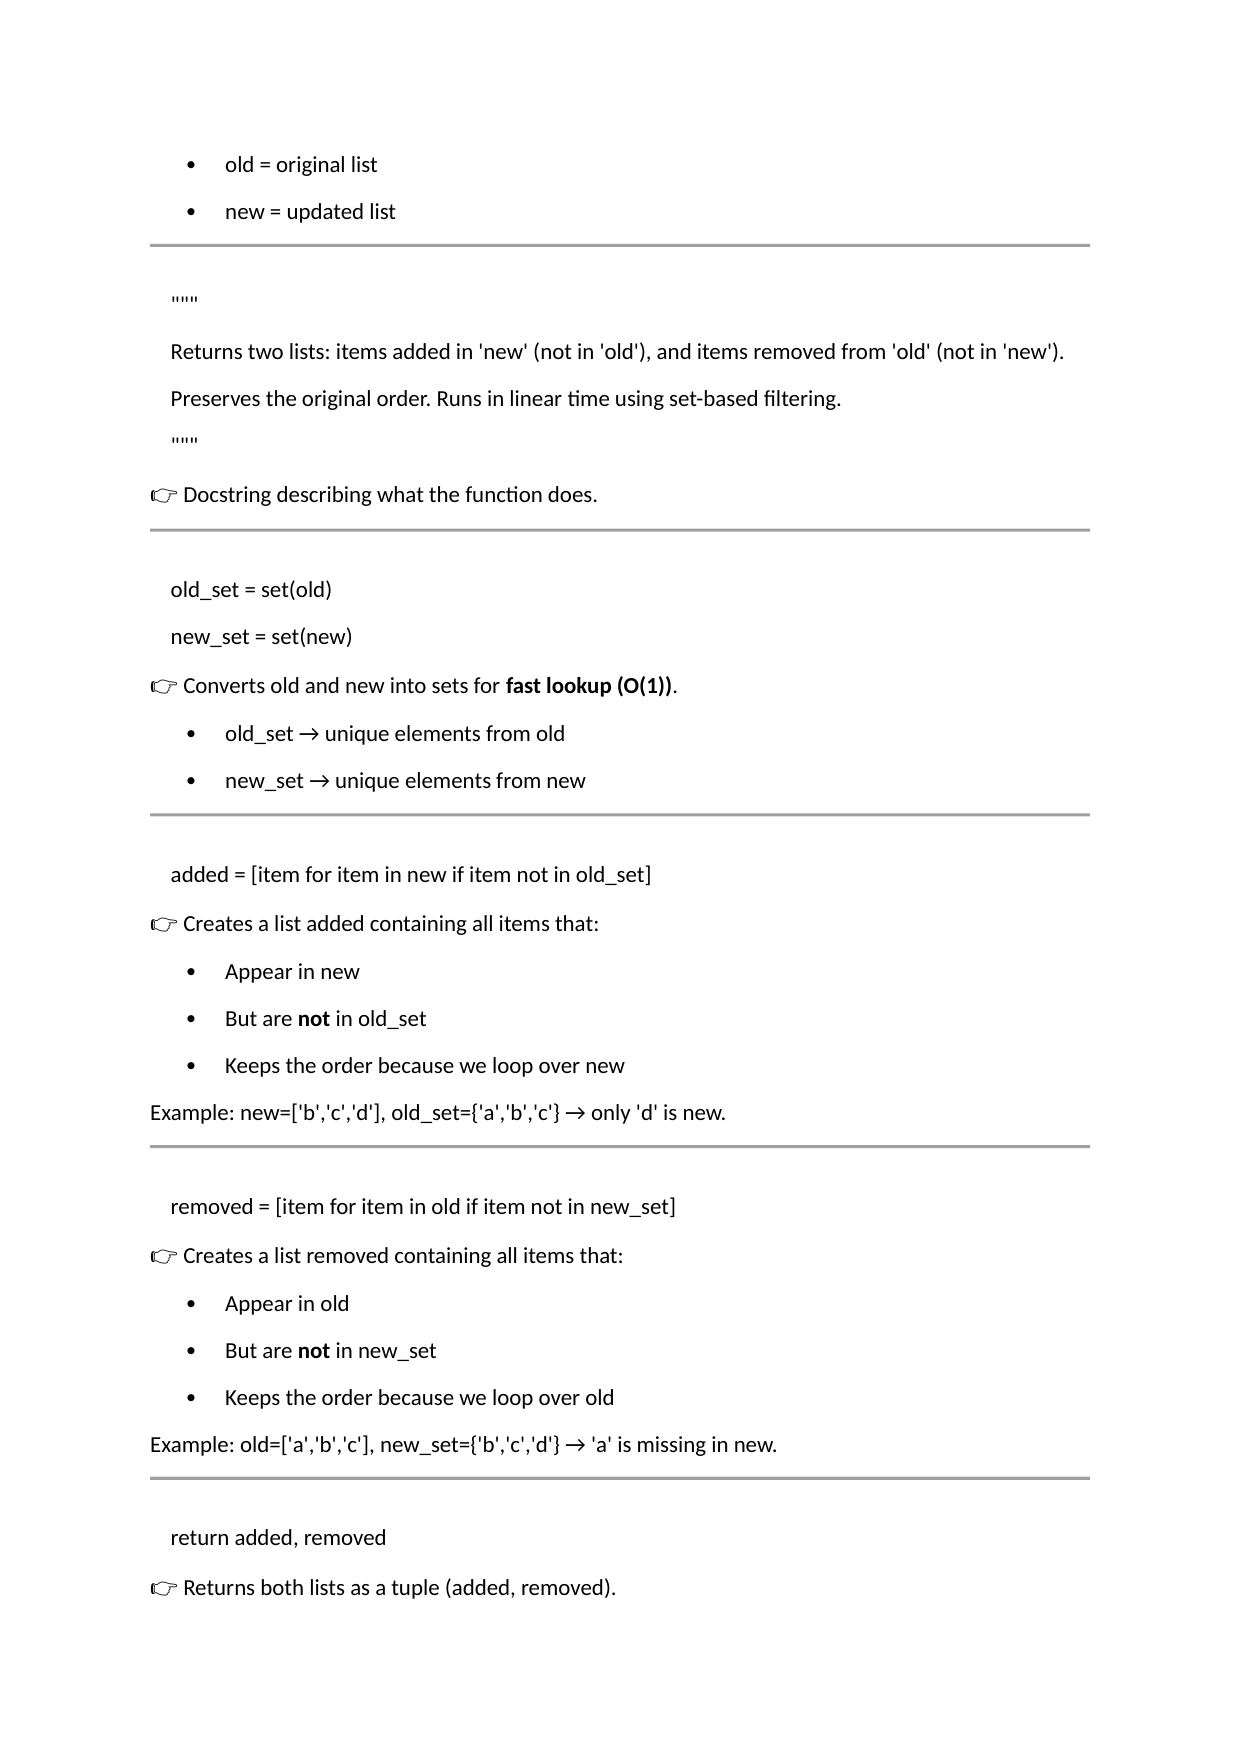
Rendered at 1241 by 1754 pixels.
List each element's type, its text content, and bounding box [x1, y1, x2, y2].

text 👉 Returns both lists as a tuple (added, removed). [150, 1570, 1090, 1602]
text Example: old=['a','b','c'], new_set={'b','c','d'} → 'a' is missing in new. [150, 1430, 1090, 1458]
list But are not in old_set [187, 1004, 1090, 1032]
text Example: new=['b','c','d'], old_set={'a','b','c'} → only 'd' is new. [150, 1098, 1090, 1126]
text 👉 Converts old and new into sets for fast lookup (O(1)). [150, 669, 1090, 700]
list Appear in new [187, 957, 1090, 986]
list new_set → unique elements from new [187, 766, 1090, 794]
list Appear in old [187, 1289, 1090, 1317]
text 👉 Docstring describing what the function does. [150, 478, 1090, 509]
list new = updated list [187, 197, 1090, 225]
text Returns two lists: items added in 'new' (not in 'old'), and items removed from 'old' (not in 'new'). [150, 337, 1090, 366]
list Keeps the order because we loop over new [187, 1051, 1090, 1079]
text old_set = set(old) [150, 575, 1090, 603]
text return added, removed [150, 1523, 1090, 1552]
list old = original list [187, 150, 1090, 178]
text removed = [item for item in old if item not in new_set] [150, 1192, 1090, 1220]
text 👉 Creates a list removed containing all items that: [150, 1239, 1090, 1270]
text """ [150, 291, 1090, 319]
text """ [150, 431, 1090, 459]
text new_set = set(new) [150, 622, 1090, 650]
text Preserves the original order. Runs in linear time using set-based filtering. [150, 384, 1090, 412]
list Keeps the order because we loop over old [187, 1383, 1090, 1411]
list But are not in new_set [187, 1336, 1090, 1364]
text 👉 Creates a list added containing all items that: [150, 907, 1090, 938]
text added = [item for item in new if item not in old_set] [150, 860, 1090, 888]
list old_set → unique elements from old [187, 719, 1090, 748]
